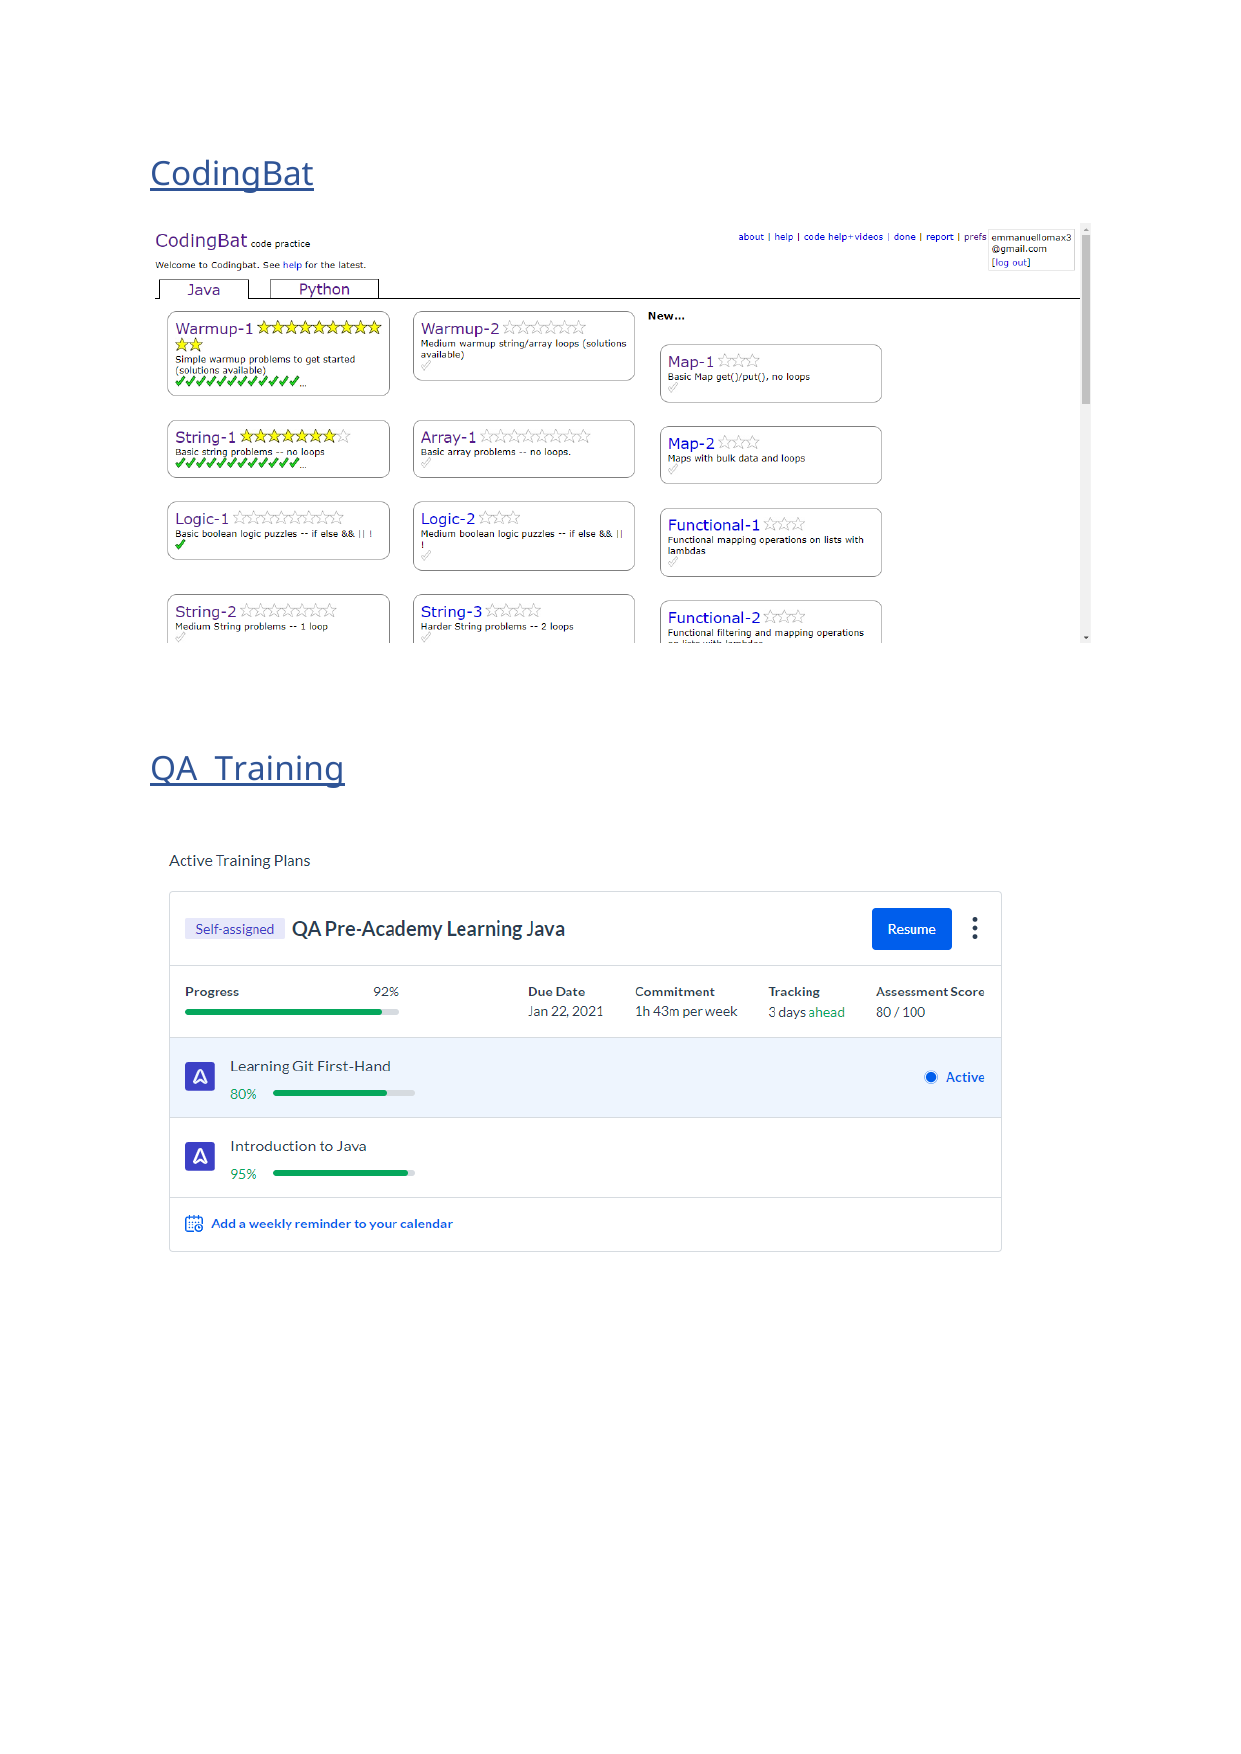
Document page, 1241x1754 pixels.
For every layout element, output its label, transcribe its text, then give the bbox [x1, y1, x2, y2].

picture [150, 223, 1091, 643]
subtitle QA Training [150, 745, 1090, 790]
picture [150, 840, 1018, 1263]
subtitle CodingBat [150, 150, 1090, 195]
